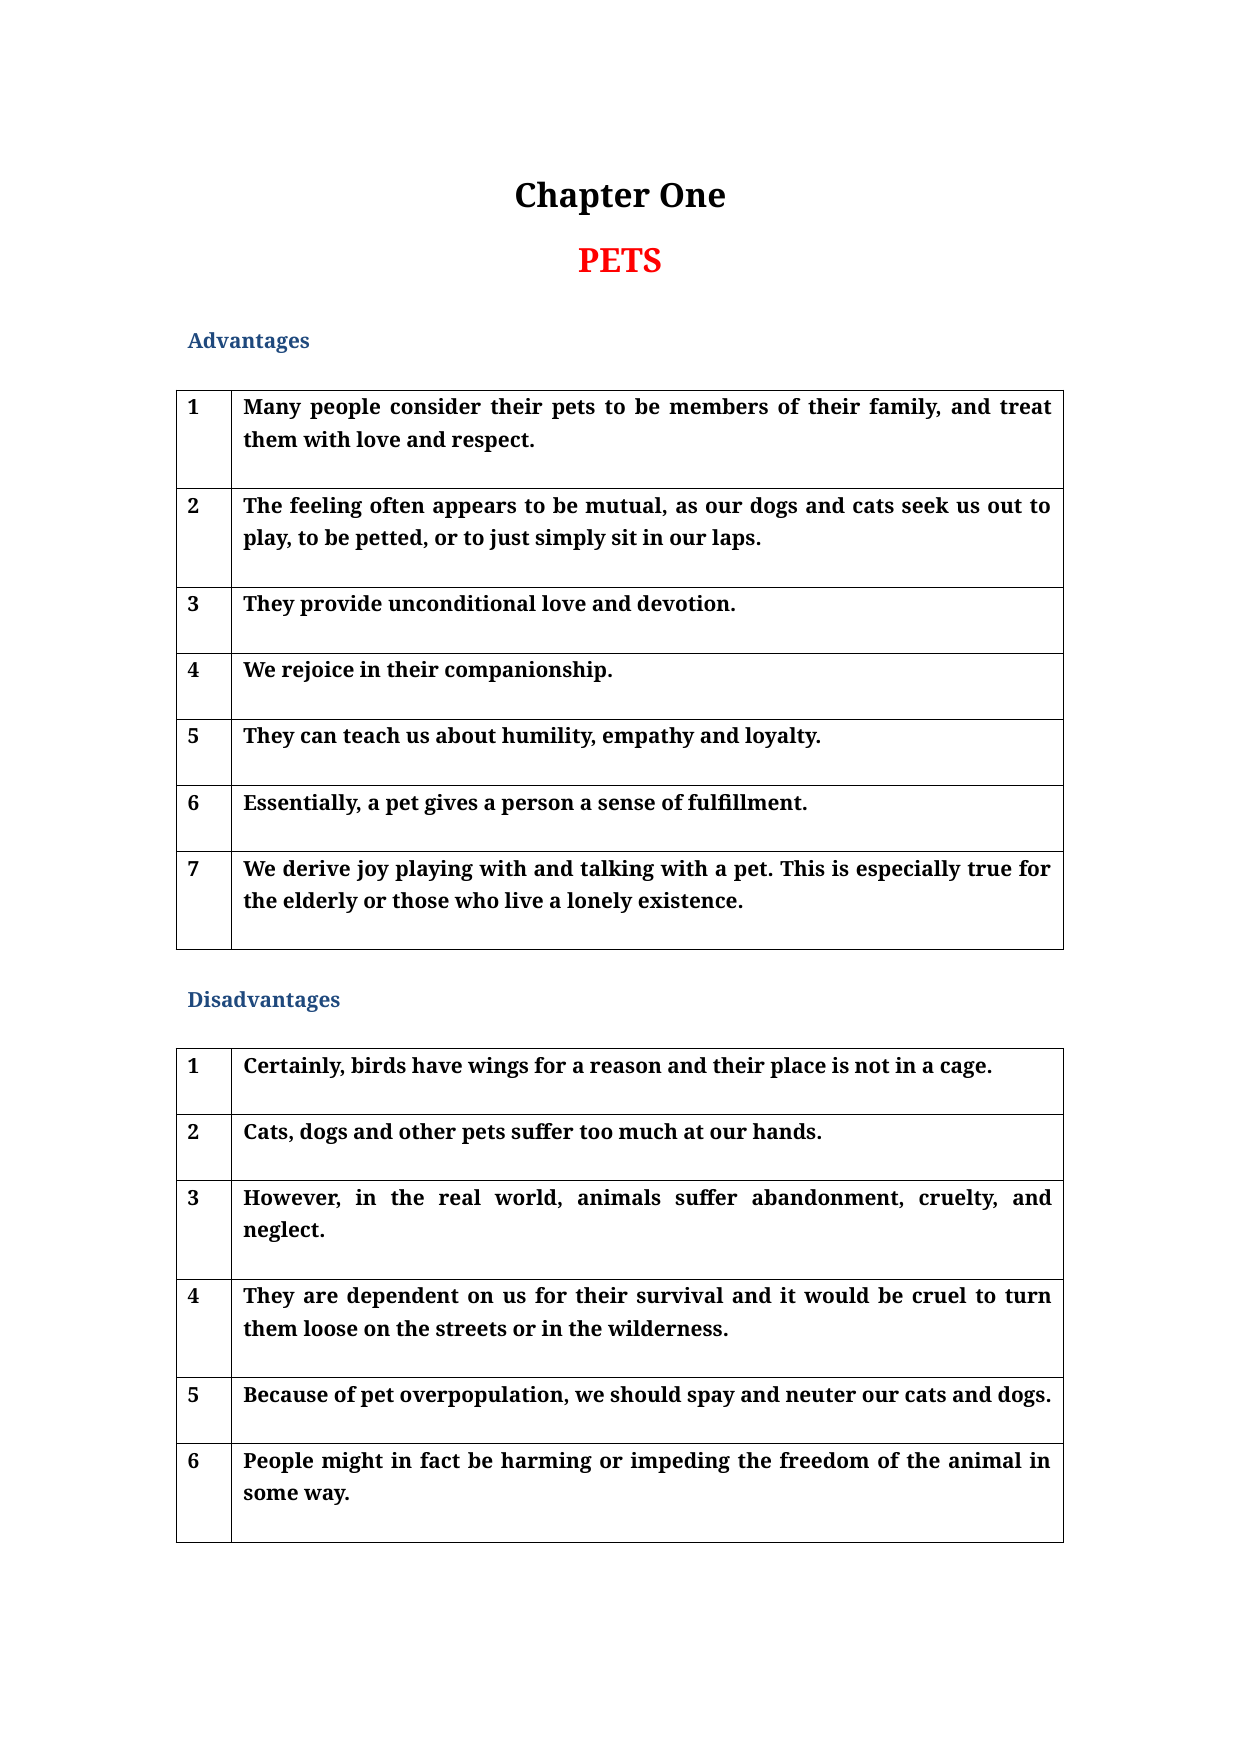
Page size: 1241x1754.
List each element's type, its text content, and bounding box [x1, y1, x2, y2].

table_header 1 [177, 391, 231, 488]
table_header 1 [177, 1049, 231, 1114]
table_cell 4 [177, 654, 231, 719]
table_cell 2 [177, 489, 231, 587]
table_cell 6 [177, 1444, 231, 1542]
table_cell They provide unconditional love and devotion. [232, 588, 1063, 653]
text Chapter One [187, 162, 1053, 227]
table_cell We derive joy playing with and talking with a pet. This is especially true for the elderly or those who live a lonely existence. [232, 852, 1063, 949]
table_cell Because of pet overpopulation, we should spay and neuter our cats and dogs. [232, 1378, 1063, 1443]
table_header Many people consider their pets to be members of their family, and treat them with love and respect. [232, 391, 1063, 488]
table_header Certainly, birds have wings for a reason and their place is not in a cage. [232, 1049, 1063, 1114]
table_cell 4 [177, 1280, 231, 1377]
table_cell 5 [177, 1378, 231, 1443]
table_cell Essentially, a pet gives a person a sense of fulfillment. [232, 786, 1063, 851]
table_cell We rejoice in their companionship. [232, 654, 1063, 719]
table_cell 7 [177, 852, 231, 949]
table_cell 2 [177, 1115, 231, 1180]
table_cell 3 [177, 1181, 231, 1278]
text Advantages [187, 324, 1053, 357]
table_cell Cats, dogs and other pets suffer too much at our hands. [232, 1115, 1063, 1180]
table_cell They are dependent on us for their survival and it would be cruel to turn them loose on the streets or in the wilderness. [232, 1280, 1063, 1377]
text Disadvantages [187, 983, 1053, 1015]
table_cell People might in fact be harming or impeding the freedom of the animal in some way. [232, 1444, 1063, 1542]
table_cell However, in the real world, animals suffer abandonment, cruelty, and neglect. [232, 1181, 1063, 1278]
table_cell 3 [177, 588, 231, 653]
table_cell 6 [177, 786, 231, 851]
text PETS [187, 227, 1053, 292]
table_cell They can teach us about humility, empathy and loyalty. [232, 720, 1063, 785]
table_cell 5 [177, 720, 231, 785]
table_cell The feeling often appears to be mutual, as our dogs and cats seek us out to play, to be petted, or to just simply sit in our laps. [232, 489, 1063, 587]
